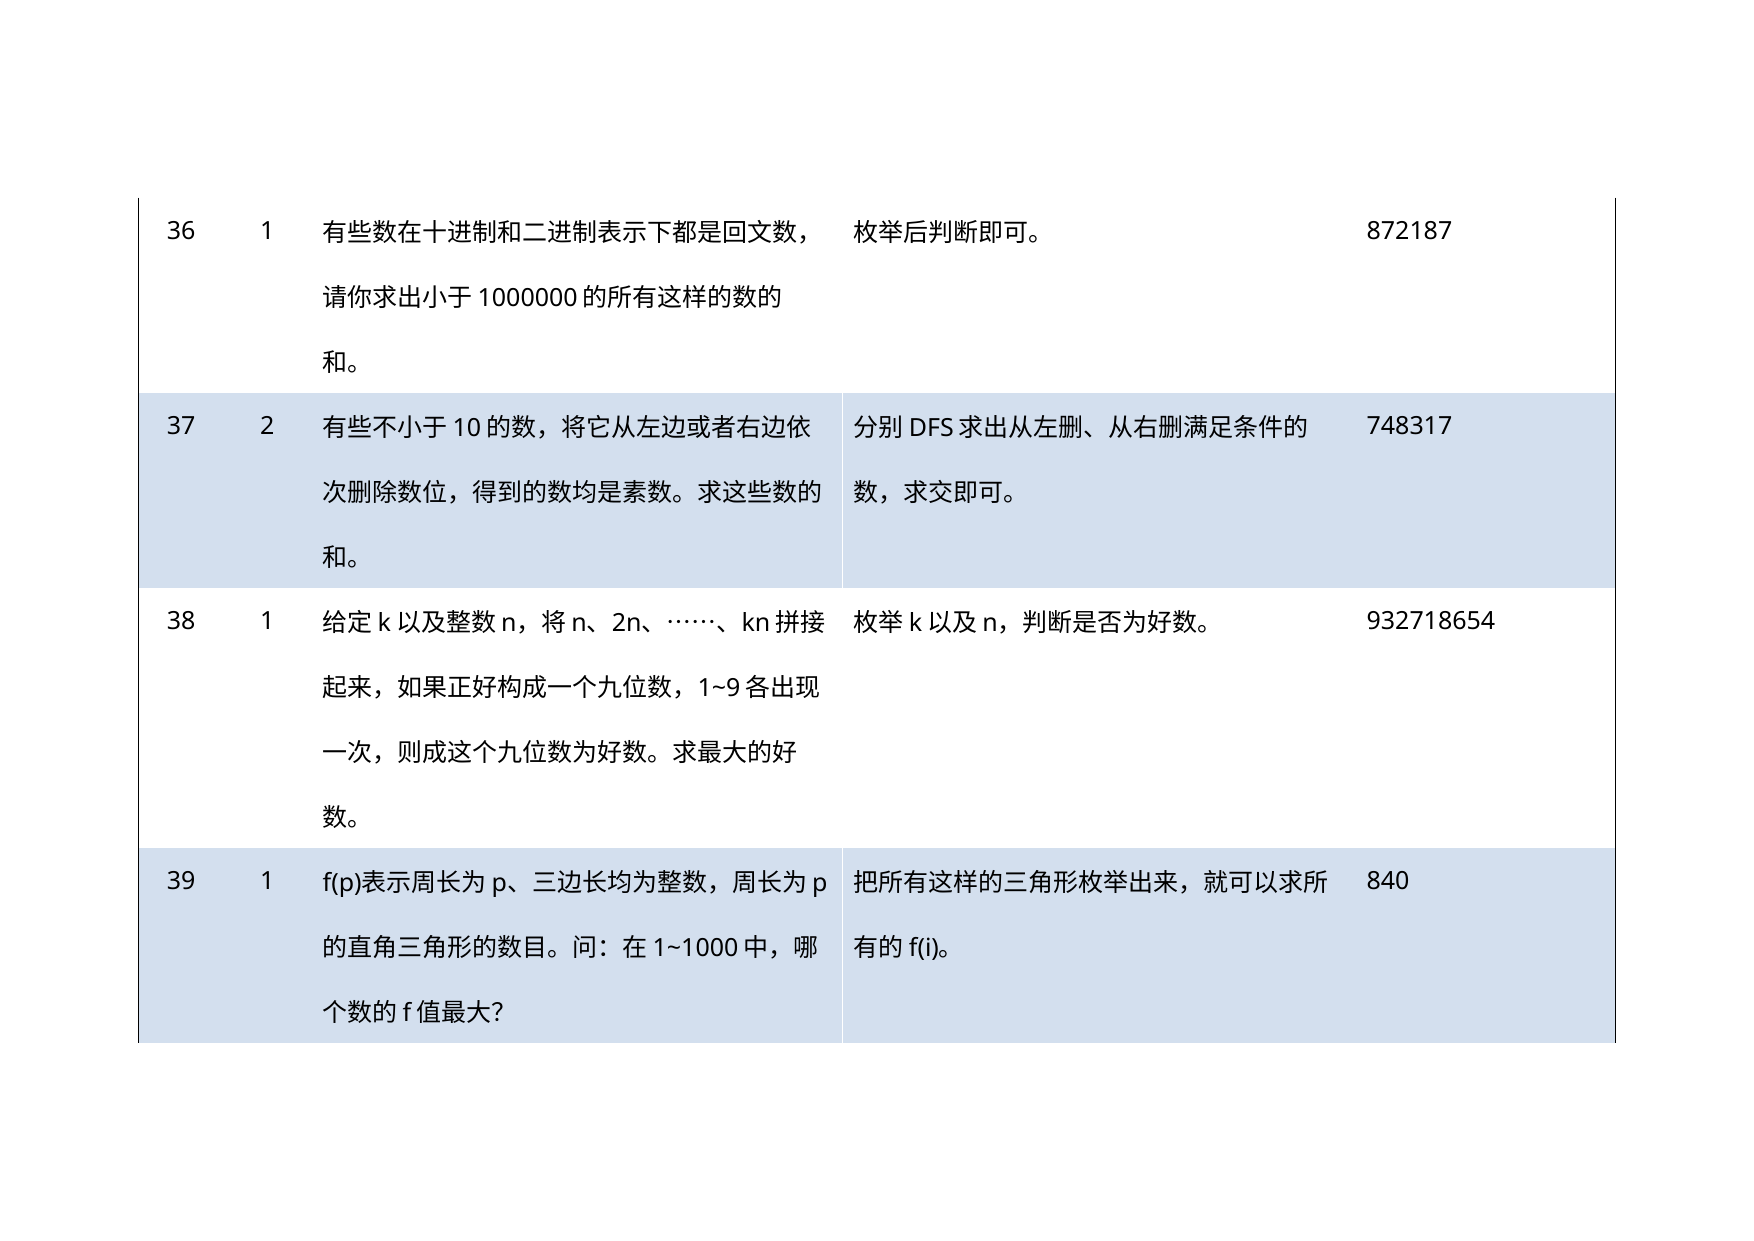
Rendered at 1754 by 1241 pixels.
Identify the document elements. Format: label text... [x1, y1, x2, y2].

table_cell 748317 [1355, 393, 1615, 588]
table_cell 枚举k以及n，判断是否为好数。 [843, 588, 1355, 848]
table_cell 932718654 [1355, 588, 1615, 848]
table_cell 39 [139, 848, 223, 1043]
table_cell 分别DFS求出从左删、从右删满足条件的数，求交即可。 [843, 393, 1355, 588]
table_cell 有些数在十进制和二进制表示下都是回文数，请你求出小于1000000的所有这样的数的和。 [311, 198, 842, 393]
table_cell f(p)表示周长为p、三边长均为整数，周长为p的直角三角形的数目。问：在1~1000中，哪个数的f值最大？ [311, 848, 842, 1043]
table_cell 38 [139, 588, 223, 848]
table_cell 36 [139, 198, 223, 393]
table_cell 有些不小于10的数，将它从左边或者右边依次删除数位，得到的数均是素数。求这些数的和。 [311, 393, 842, 588]
table_cell 把所有这样的三角形枚举出来，就可以求所有的f(i)。 [843, 848, 1355, 1043]
table_cell 1 [223, 588, 311, 848]
table_cell 1 [223, 198, 311, 393]
table_cell 840 [1355, 848, 1615, 1043]
table_cell 37 [139, 393, 223, 588]
table_cell 872187 [1355, 198, 1615, 393]
table_cell 枚举后判断即可。 [843, 198, 1355, 393]
table_cell 2 [223, 393, 311, 588]
table_cell 1 [223, 848, 311, 1043]
table_cell 给定k以及整数n，将n、2n、……、kn拼接起来，如果正好构成一个九位数，1~9各出现一次，则成这个九位数为好数。求最大的好数。 [311, 588, 842, 848]
